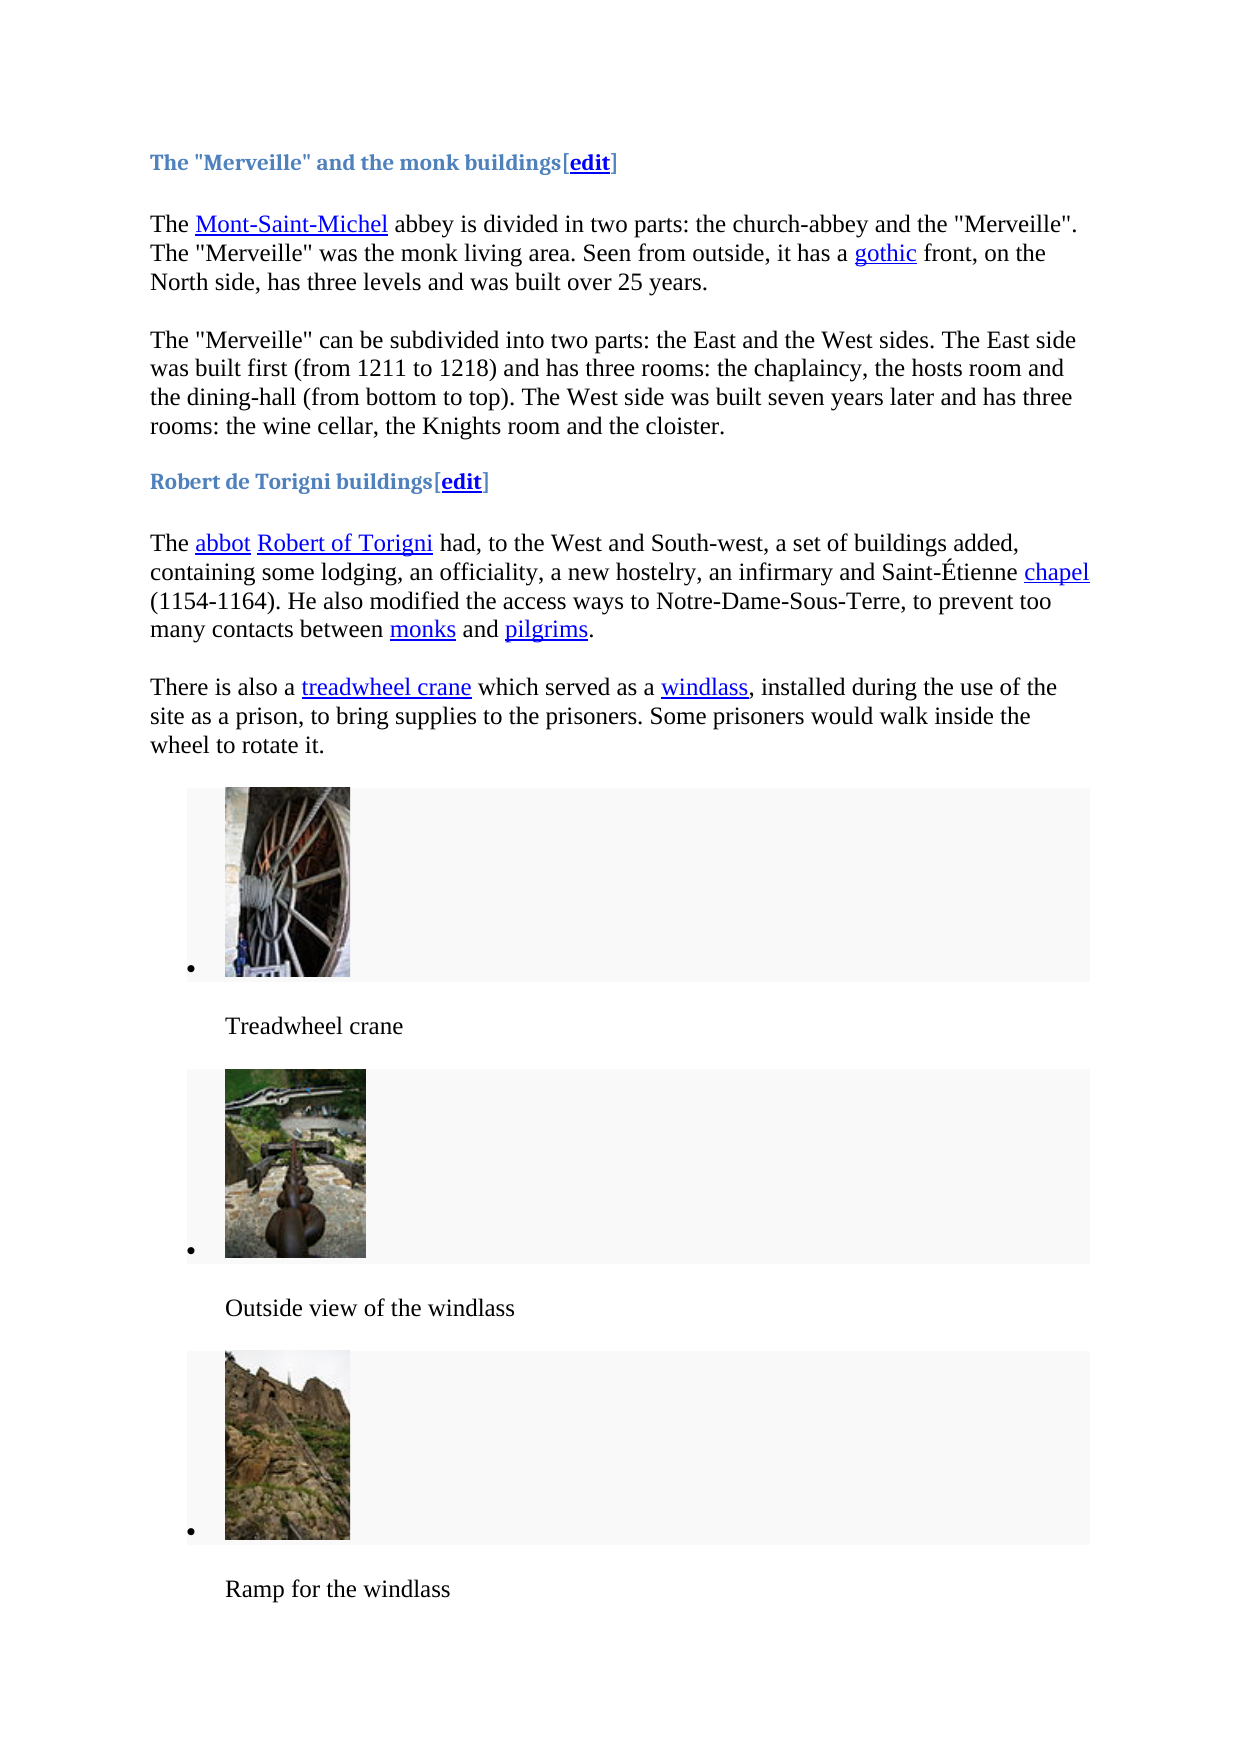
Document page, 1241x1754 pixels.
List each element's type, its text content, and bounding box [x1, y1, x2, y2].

picture [225, 1350, 350, 1540]
picture [225, 1069, 366, 1258]
text Treadwheel crane [225, 1011, 1090, 1040]
text The "Merveille" can be subdivided into two parts: the East and the West sides. The East side was built first (from 1211 to 1218) and has three rooms: the chaplaincy, the hosts room and the dining-hall (from bottom to top). The West side was built seven years later and has three rooms: the wine cellar, the Knights room and the cloister. [150, 325, 1090, 440]
subtitle The "Merveille" and the monk buildings[edit] [150, 150, 1090, 176]
text The Mont-Saint-Michel abbey is divided in two parts: the church-abbey and the "Merveille". The "Merveille" was the monk living area. Seen from outside, it has a gothic front, on the North side, has three levels and was built over 25 years. [150, 209, 1090, 296]
picture [225, 787, 350, 977]
text Outside view of the windlass [225, 1293, 1090, 1322]
text There is also a treadwheel crane which served as a windlass, installed during the use of the site as a prison, to bring supplies to the prisoners. Some prisoners would walk inside the wheel to rotate it. [150, 672, 1090, 759]
subtitle Robert de Torigni buildings[edit] [150, 469, 1090, 495]
text The abbot Robert of Torigni had, to the West and South-west, a set of buildings added, containing some lodging, an officiality, a new hostelry, an infirmary and Saint-Étienne chapel (1154-1164). He also modified the access ways to Notre-Dame-Sous-Terre, to prevent too many contacts between monks and pilgrims. [150, 528, 1090, 643]
text Ramp for the windlass [225, 1574, 1090, 1603]
